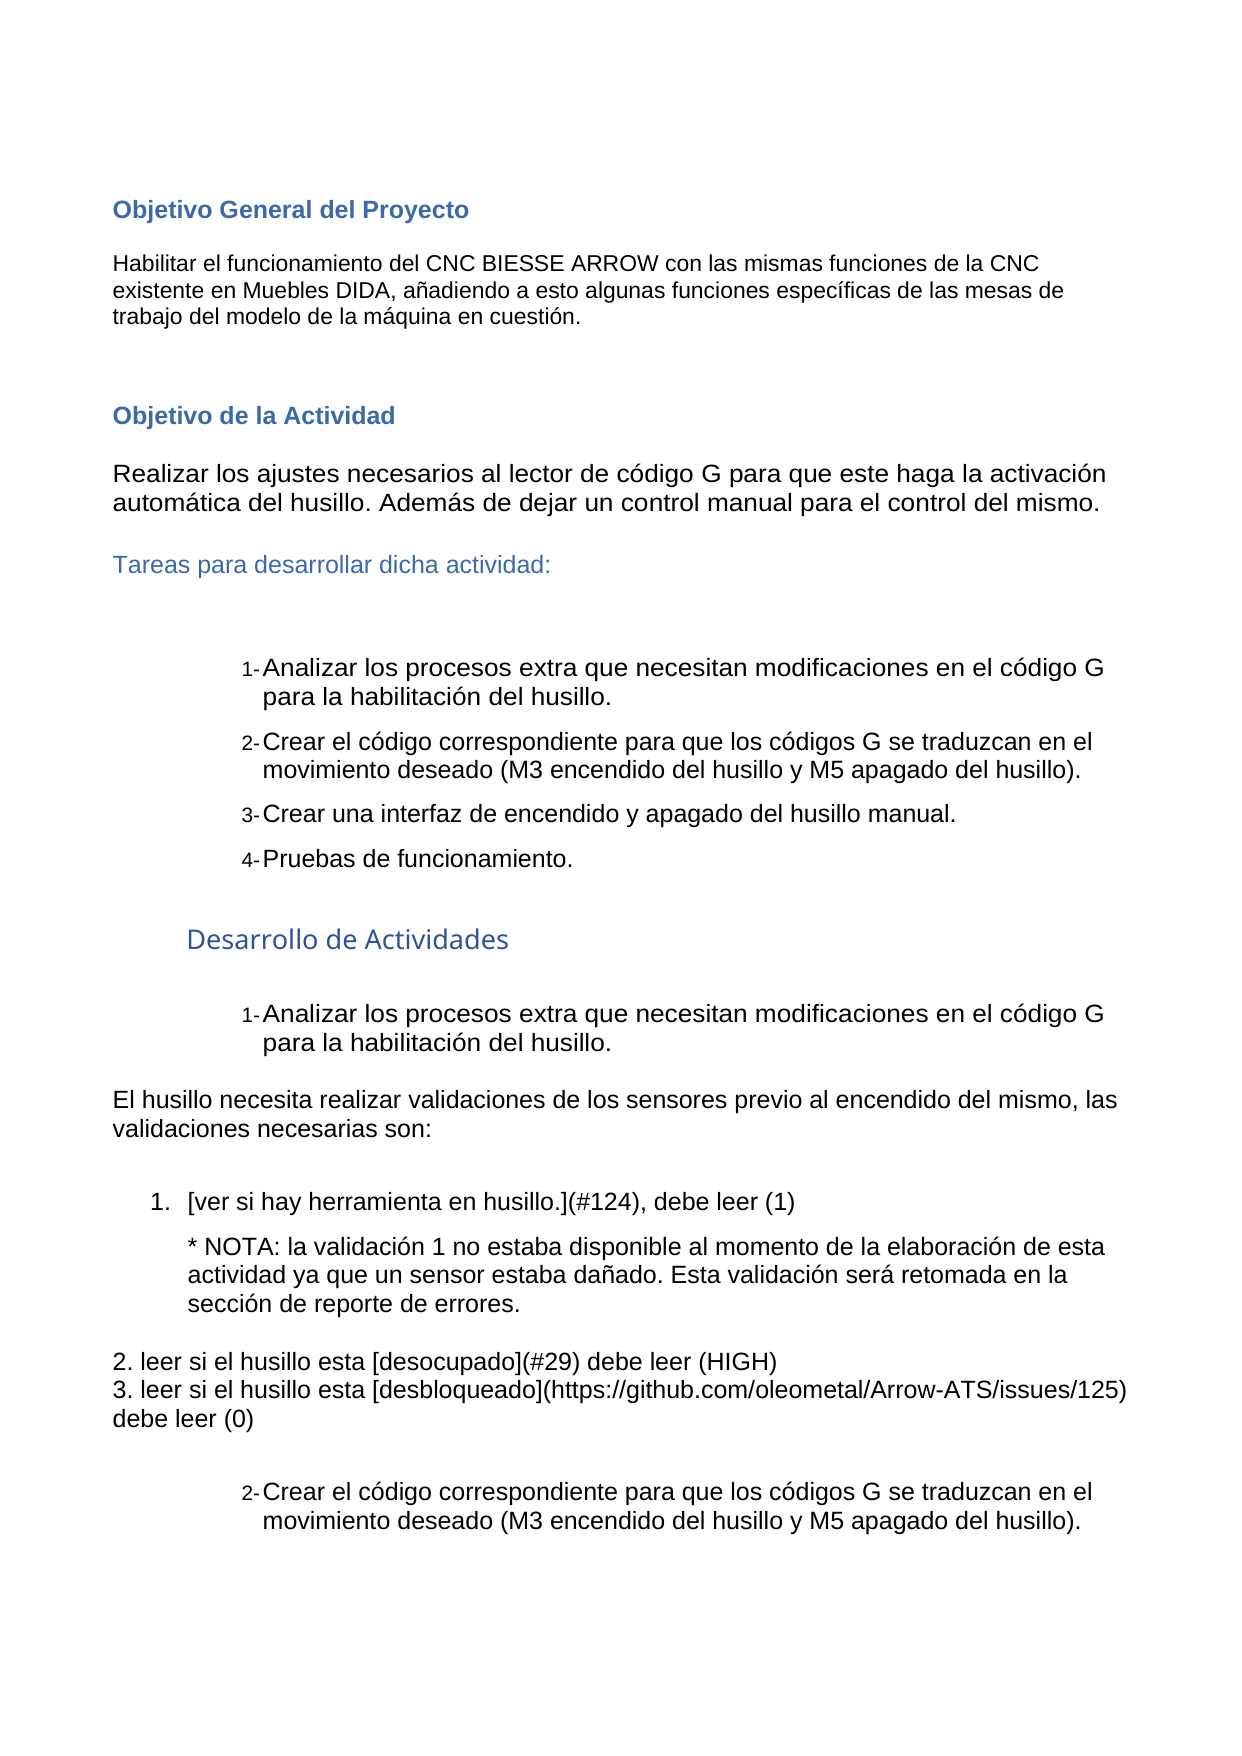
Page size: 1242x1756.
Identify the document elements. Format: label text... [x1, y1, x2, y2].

list Pruebas de funcionamiento. [241, 844, 1129, 872]
list Analizar los procesos extra que necesitan modificaciones en el código G para la habilitación del husillo. [241, 653, 1129, 711]
text Habilitar el funcionamiento del CNC BIESSE ARROW con las mismas funciones de la CNC existente en Muebles DIDA, añadiendo a esto algunas funciones específicas de las mesas de trabajo del modelo de la máquina en cuestión. [112, 250, 1129, 329]
list Crear el código correspondiente para que los códigos G se traduzcan en el movimiento deseado (M3 encendido del husillo y M5 apagado del husillo). [241, 726, 1129, 784]
text 2. leer si el husillo esta [desocupado](#29) debe leer (HIGH) [112, 1347, 1129, 1375]
list Crear una interfaz de encendido y apagado del husillo manual. [241, 799, 1129, 828]
list [ver si hay herramienta en husillo.](#124), debe leer (1) [150, 1187, 1129, 1216]
list Crear el código correspondiente para que los códigos G se traduzcan en el movimiento deseado (M3 encendido del husillo y M5 apagado del husillo). [241, 1477, 1129, 1534]
text 3. leer si el husillo esta [desbloqueado](https://github.com/oleometal/Arrow-ATS/issues/125) debe leer (0) [112, 1375, 1129, 1433]
subtitle Objetivo General del Proyecto [112, 195, 1129, 224]
subtitle Desarrollo de Actividades [112, 921, 1129, 957]
text Tareas para desarrollar dicha actividad: [112, 550, 1129, 579]
list * NOTA: la validación 1 no estaba disponible al momento de la elaboración de esta actividad ya que un sensor estaba dañado. Esta validación será retomada en la sección de reporte de errores. [187, 1232, 1129, 1318]
subtitle Objetivo de la Actividad [112, 401, 1129, 430]
text El husillo necesita realizar validaciones de los sensores previo al encendido del mismo, las validaciones necesarias son: [112, 1086, 1129, 1143]
text Realizar los ajustes necesarios al lector de código G para que este haga la activación automática del husillo. Además de dejar un control manual para el control del mismo. [112, 459, 1129, 516]
list Analizar los procesos extra que necesitan modificaciones en el código G para la habilitación del husillo. [241, 999, 1129, 1057]
